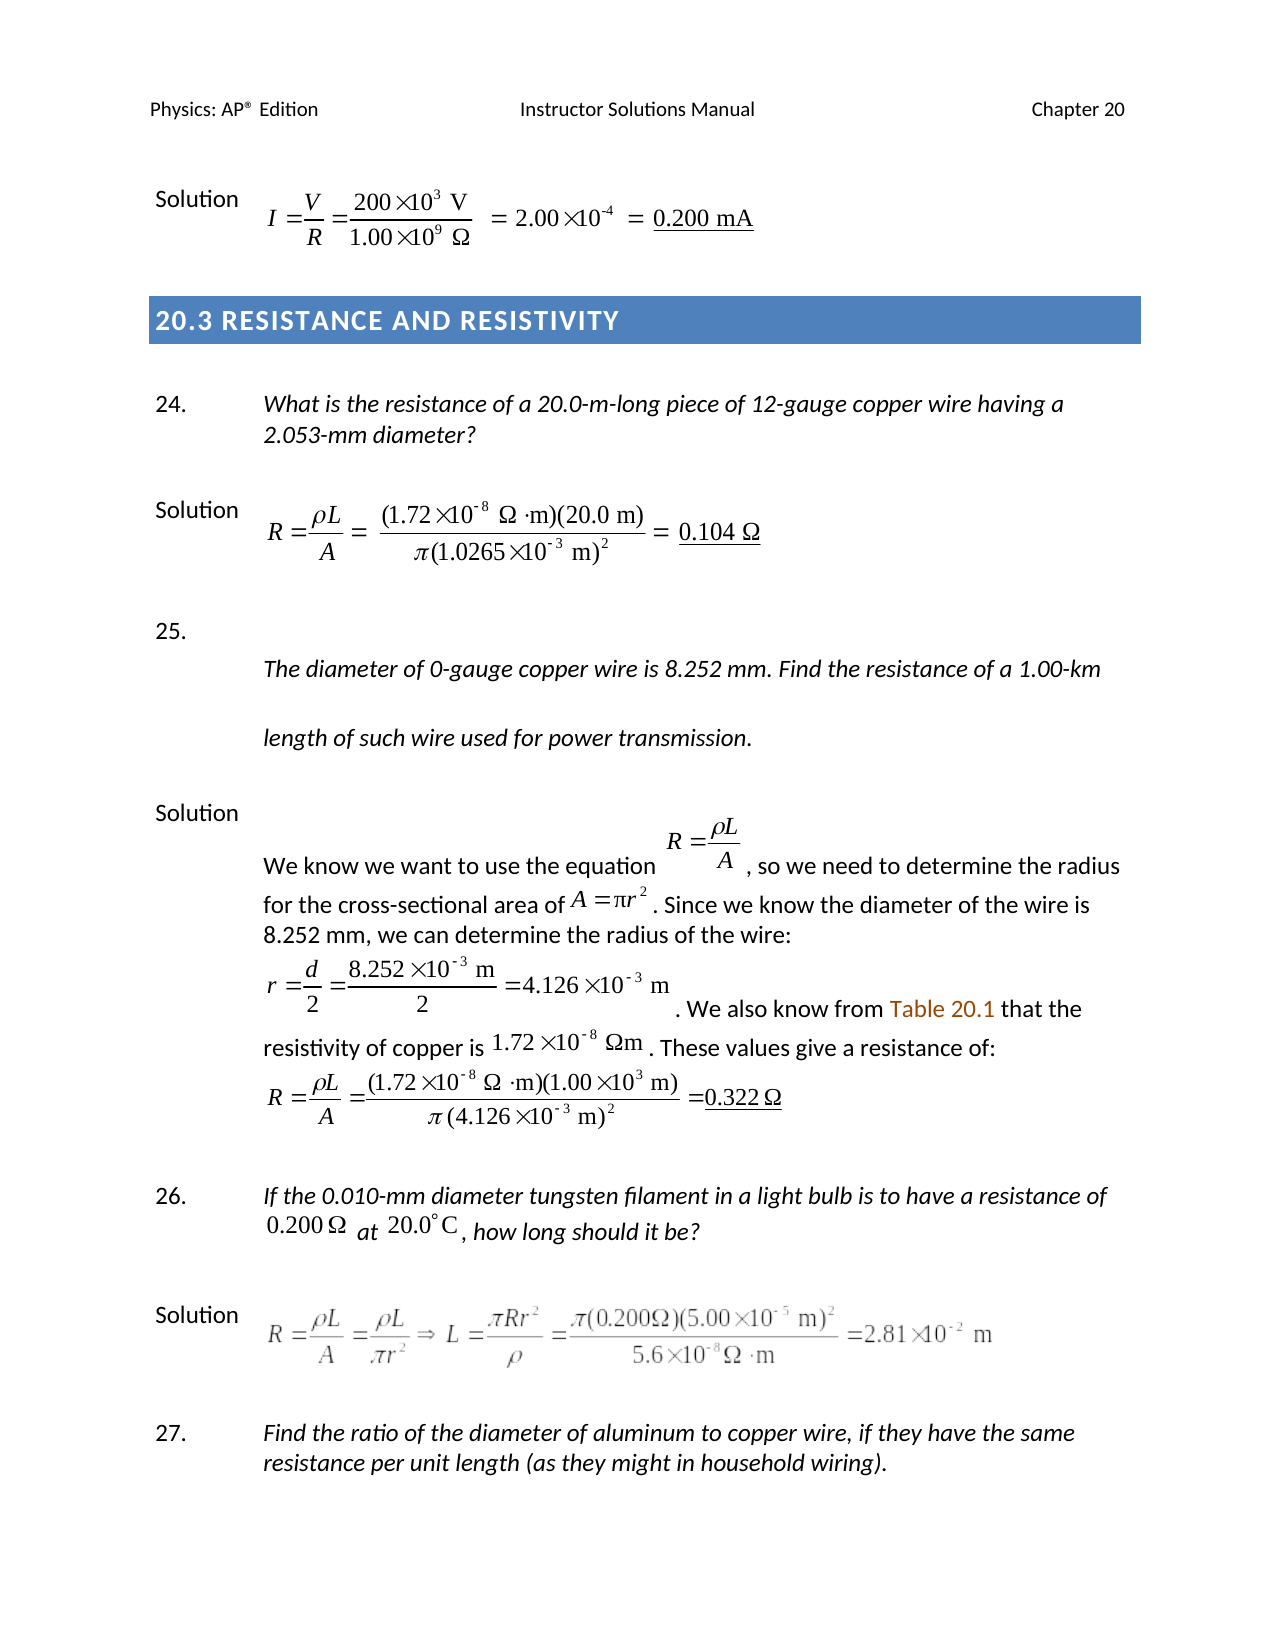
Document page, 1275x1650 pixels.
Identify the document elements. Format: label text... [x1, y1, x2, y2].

table_cell 24. [143, 356, 251, 462]
table_cell [251, 1266, 1146, 1384]
table_cell [251, 462, 1146, 582]
table_cell Solution [143, 462, 251, 582]
table_cell Solution [143, 1266, 251, 1384]
table_cell 26. [143, 1148, 251, 1266]
table_cell Solution [143, 150, 251, 263]
table_cell Find the ratio of the diameter of aluminum to copper wire, if they have the same resistance per unit length (as they might in household wiring). [251, 1384, 1146, 1490]
table_cell Solution [143, 764, 251, 1147]
table_cell We know we want to use the equation , so we need to determine the radius for the cross-sectional area of. Since we know the diameter of the wire is 8.252 mm, we can determine the radius of the wire: . We also know from Table 20.1 that the resistivity of copper is . These values give a resistance of: [251, 764, 1146, 1147]
table_cell 27. [143, 1384, 251, 1490]
table_cell If the 0.010-mm diameter tungsten filament in a light bulb is to have a resistance of at , how long should it be? [251, 1148, 1146, 1266]
table_cell What is the resistance of a 20.0-m-long piece of 12-gauge copper wire having a 2.053-mm diameter? [251, 356, 1146, 462]
table_cell 25. [143, 582, 251, 764]
table_cell 20.3 RESISTANCE AND RESISTIVITY [143, 263, 1146, 356]
table_cell The diameter of 0-gauge copper wire is 8.252 mm. Find the resistance of a 1.00-km length of such wire used for power transmission. [251, 582, 1146, 764]
table_cell [251, 150, 1146, 263]
